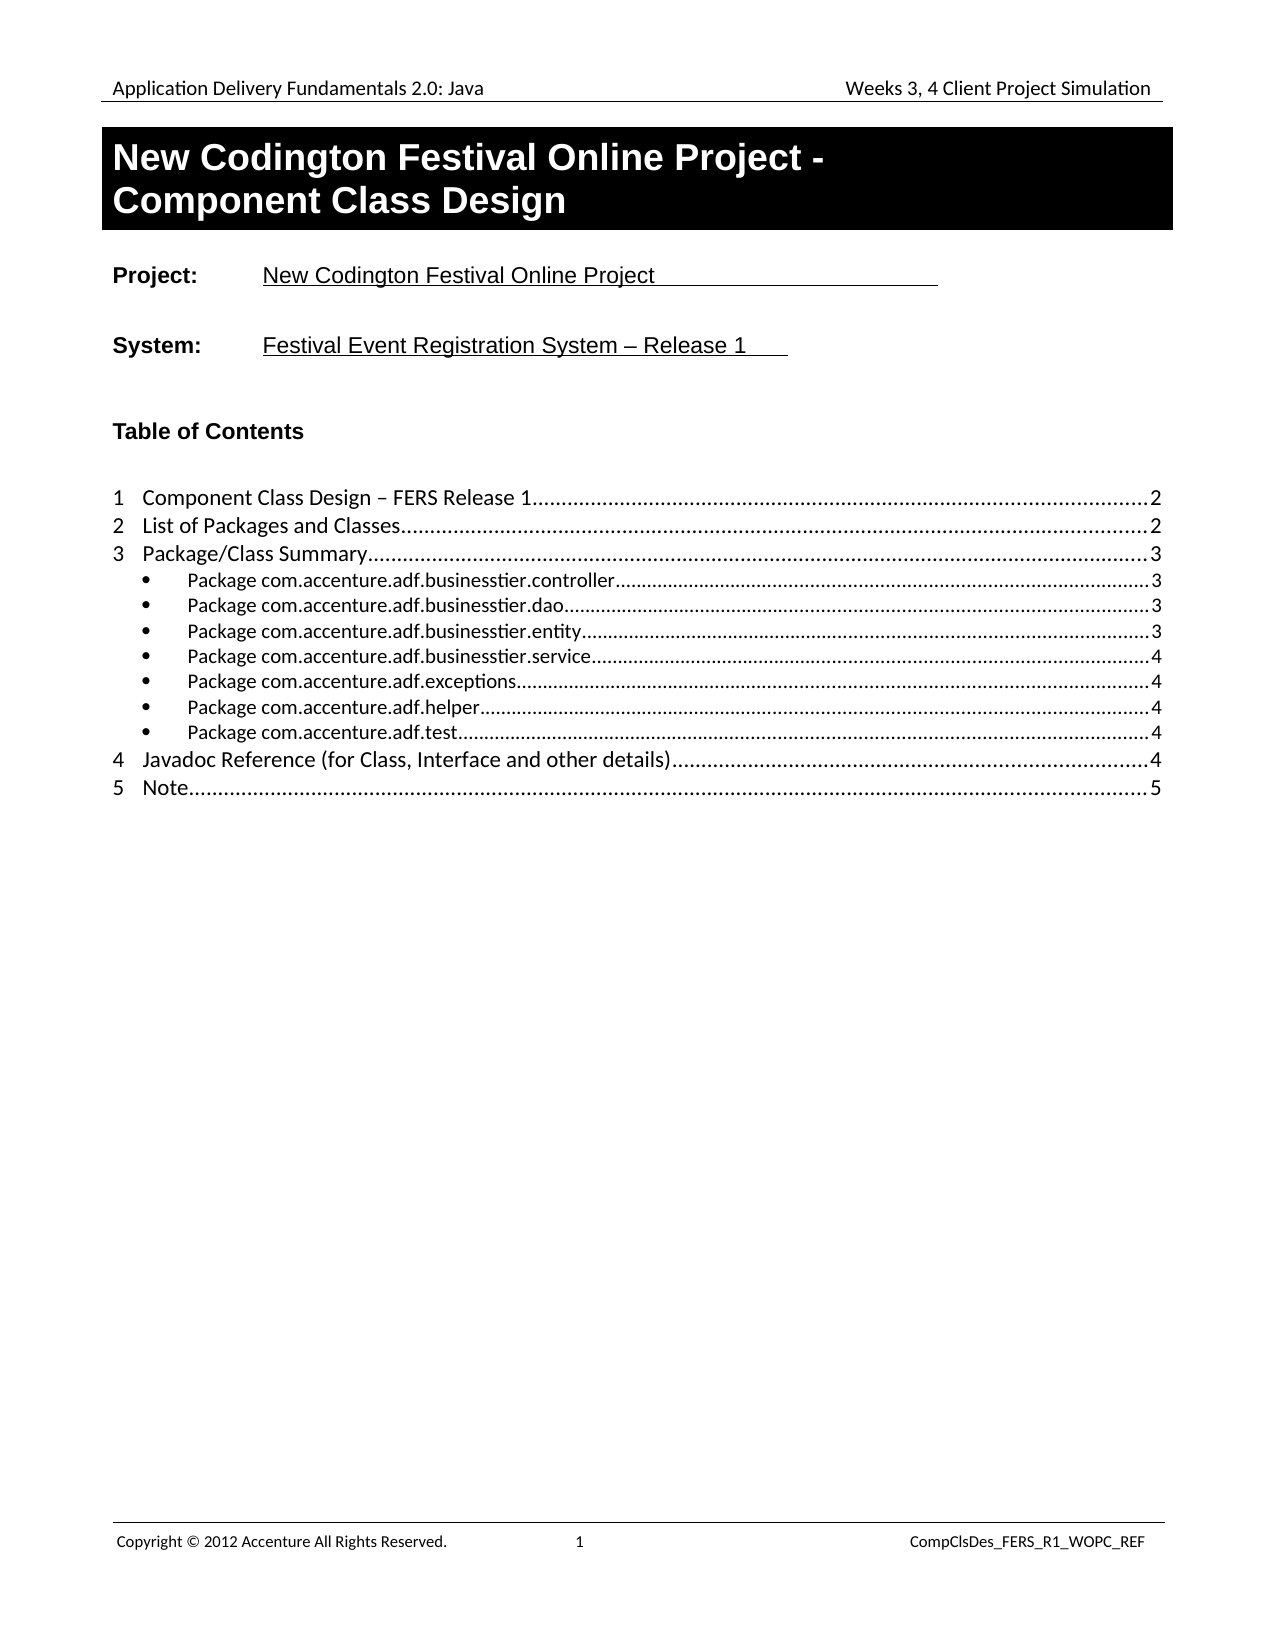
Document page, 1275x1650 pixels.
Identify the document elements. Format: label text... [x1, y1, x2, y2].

text New Codington Festival Online Project - Component Class Design [104, 129, 1171, 228]
text 5 Note 5 [112, 773, 1162, 801]
text  Package com.accenture.adf.businesstier.dao 3 [142, 592, 1162, 618]
text  Package com.accenture.adf.helper 4 [142, 694, 1162, 719]
text  Package com.accenture.adf.businesstier.entity 3 [142, 618, 1162, 643]
text  Package com.accenture.adf.test 4 [142, 719, 1162, 745]
text 2 List of Packages and Classes 2 [112, 511, 1162, 539]
text 1 Component Class Design – FERS Release 1 2 [112, 483, 1162, 511]
text 3 Package/Class Summary 3 [112, 539, 1162, 567]
title Table of Contents [112, 418, 1162, 444]
text Project: New Codington Festival Online Project [112, 262, 1162, 289]
text  Package com.accenture.adf.businesstier.controller 3 [142, 567, 1162, 592]
text  Package com.accenture.adf.businesstier.service 4 [142, 643, 1162, 669]
text  Package com.accenture.adf.exceptions 4 [142, 669, 1162, 694]
text 4 Javadoc Reference (for Class, Interface and other details) 4 [112, 745, 1162, 773]
text System: Festival Event Registration System – Release 1 [112, 332, 1162, 358]
